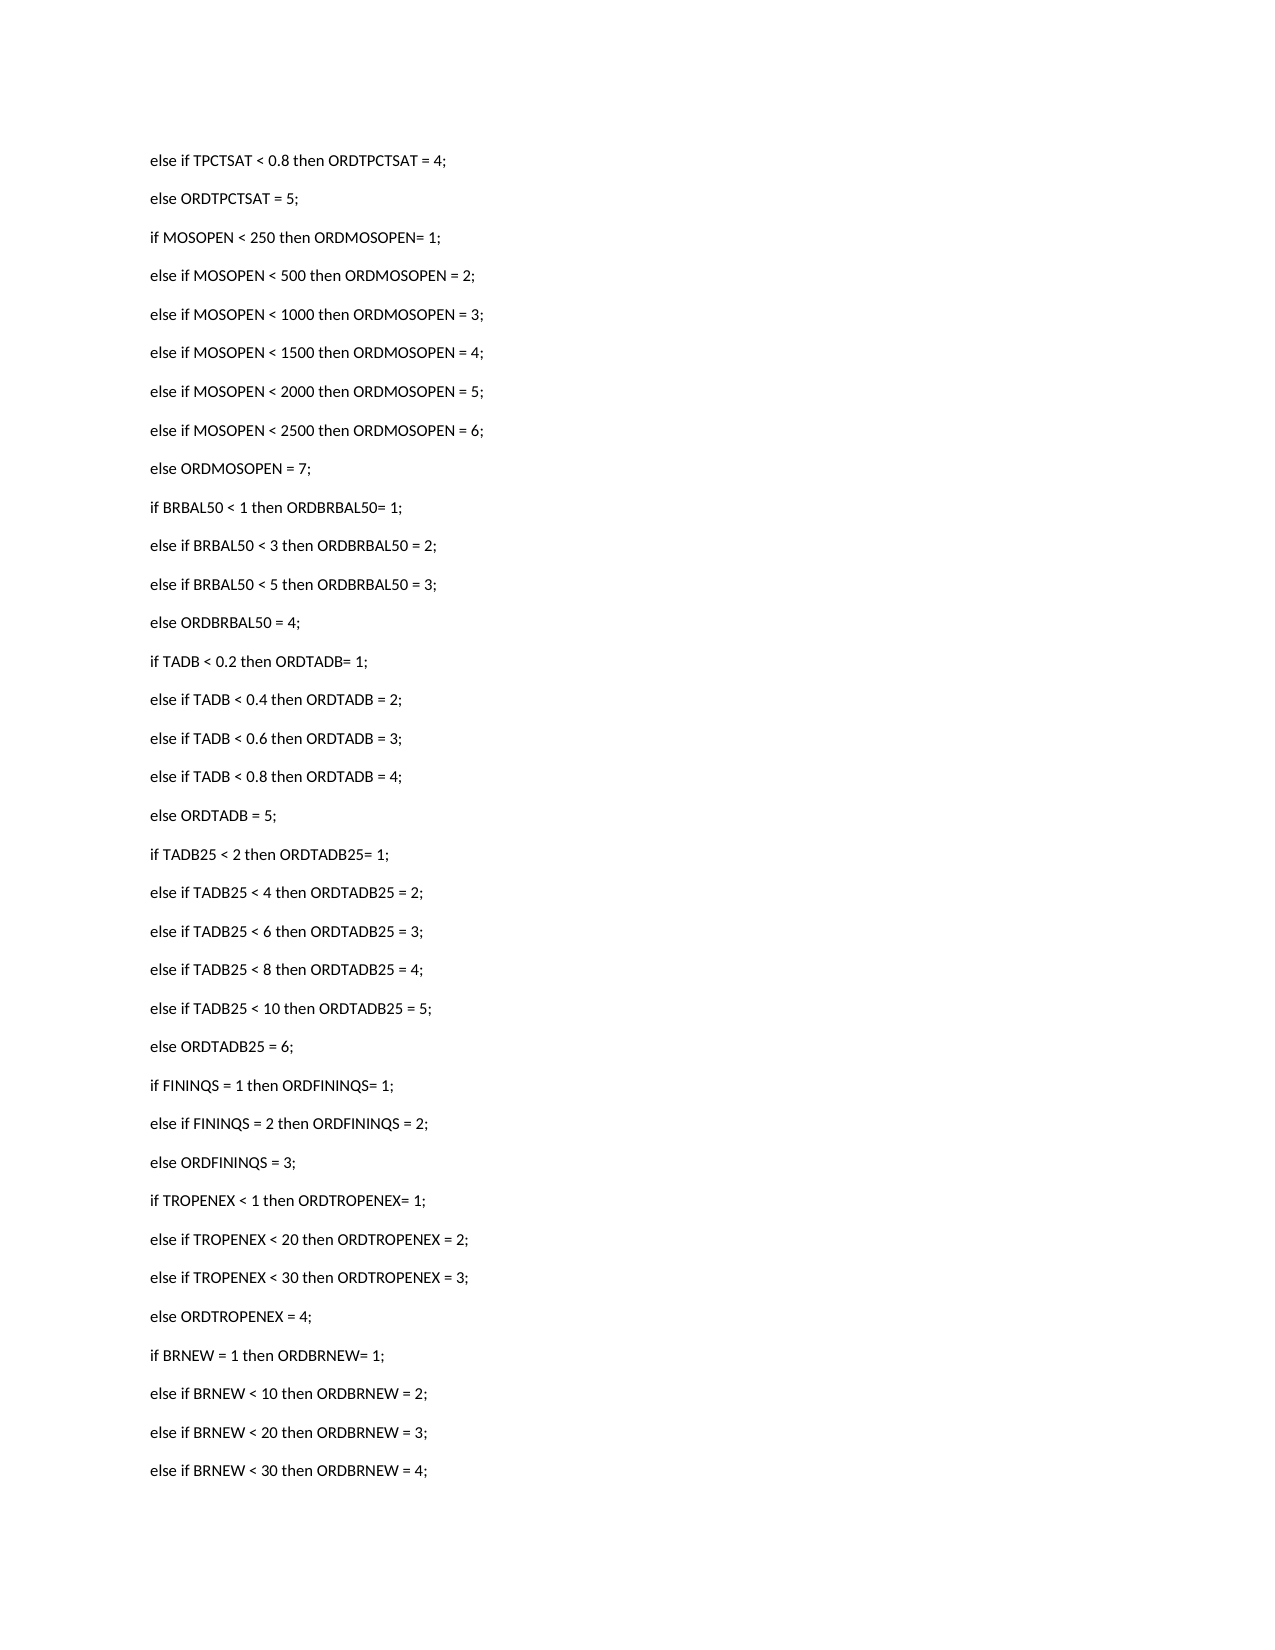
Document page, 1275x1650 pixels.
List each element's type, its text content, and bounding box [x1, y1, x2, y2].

text else if TADB < 0.8 then ORDTADB = 4; [150, 767, 1125, 787]
text if MOSOPEN < 250 then ORDMOSOPEN= 1; [150, 227, 1125, 247]
text else if TPCTSAT < 0.8 then ORDTPCTSAT = 4; [150, 150, 1125, 170]
text else if BRBAL50 < 3 then ORDBRBAL50 = 2; [150, 535, 1125, 556]
text else if MOSOPEN < 1000 then ORDMOSOPEN = 3; [150, 304, 1125, 324]
text else if FININQS = 2 then ORDFININQS = 2; [150, 1113, 1125, 1134]
text if TADB25 < 2 then ORDTADB25= 1; [150, 844, 1125, 864]
text else if BRBAL50 < 5 then ORDBRBAL50 = 3; [150, 574, 1125, 594]
text else if TROPENEX < 30 then ORDTROPENEX = 3; [150, 1268, 1125, 1288]
text if TROPENEX < 1 then ORDTROPENEX= 1; [150, 1191, 1125, 1211]
text else if MOSOPEN < 1500 then ORDMOSOPEN = 4; [150, 343, 1125, 363]
text else if BRNEW < 10 then ORDBRNEW = 2; [150, 1383, 1125, 1404]
text else ORDFININQS = 3; [150, 1152, 1125, 1172]
text else ORDTROPENEX = 4; [150, 1306, 1125, 1327]
text else ORDMOSOPEN = 7; [150, 458, 1125, 479]
text else if BRNEW < 20 then ORDBRNEW = 3; [150, 1422, 1125, 1442]
text else if MOSOPEN < 2500 then ORDMOSOPEN = 6; [150, 420, 1125, 440]
text if FININQS = 1 then ORDFININQS= 1; [150, 1075, 1125, 1095]
text else if MOSOPEN < 2000 then ORDMOSOPEN = 5; [150, 381, 1125, 402]
text else if TADB25 < 8 then ORDTADB25 = 4; [150, 959, 1125, 980]
text else ORDTADB25 = 6; [150, 1036, 1125, 1057]
text else ORDTADB = 5; [150, 805, 1125, 826]
text else if TADB < 0.6 then ORDTADB = 3; [150, 728, 1125, 748]
text else if MOSOPEN < 500 then ORDMOSOPEN = 2; [150, 266, 1125, 286]
text if TADB < 0.2 then ORDTADB= 1; [150, 651, 1125, 671]
text else if TADB25 < 10 then ORDTADB25 = 5; [150, 998, 1125, 1018]
text else if TADB25 < 4 then ORDTADB25 = 2; [150, 882, 1125, 903]
text else ORDTPCTSAT = 5; [150, 188, 1125, 209]
text else if TADB < 0.4 then ORDTADB = 2; [150, 689, 1125, 710]
text else if BRNEW < 30 then ORDBRNEW = 4; [150, 1460, 1125, 1481]
text if BRNEW = 1 then ORDBRNEW= 1; [150, 1345, 1125, 1365]
text else ORDBRBAL50 = 4; [150, 612, 1125, 633]
text if BRBAL50 < 1 then ORDBRBAL50= 1; [150, 497, 1125, 517]
text else if TADB25 < 6 then ORDTADB25 = 3; [150, 921, 1125, 941]
text else if TROPENEX < 20 then ORDTROPENEX = 2; [150, 1229, 1125, 1249]
